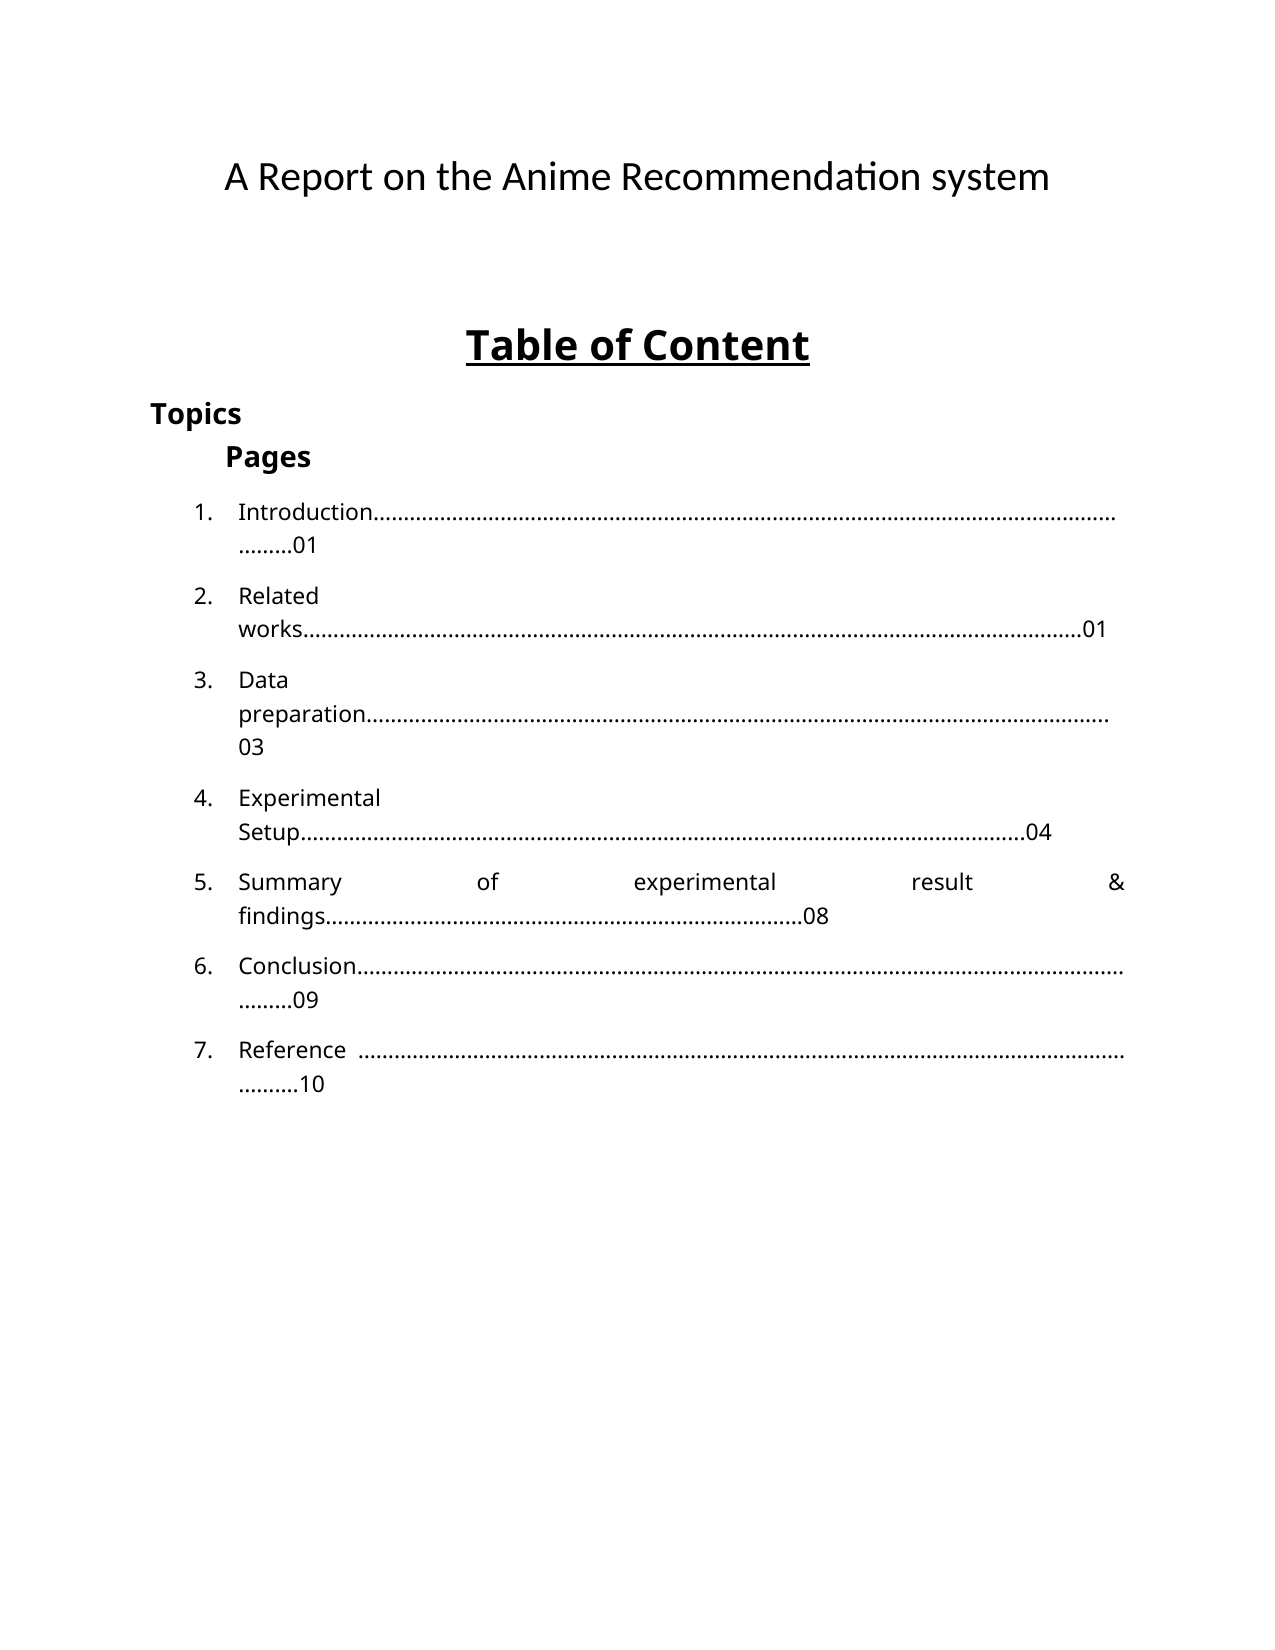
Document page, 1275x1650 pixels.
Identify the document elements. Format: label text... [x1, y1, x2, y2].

text Topics Pages [150, 393, 1125, 476]
list Experimental Setup………………………………………………………………………………………………………...04 [194, 782, 1125, 847]
list Introduction……………………………………………………………………………………………………………………01 [194, 496, 1125, 561]
list Related works…………………………………………………………………………………………………………………01 [194, 580, 1125, 645]
list Conclusion……………………………………………………………………………………………………………….………09 [194, 950, 1125, 1015]
list Reference ……………………………………………………………………………………………………………….……….10 [194, 1034, 1125, 1099]
text A Report on the Anime Recommendation system [150, 150, 1125, 201]
list Summary of experimental result & findings……………………………………………………………….……08 [194, 866, 1125, 931]
text Table of Content [150, 315, 1125, 372]
list Data preparation…………………………………………………………………………………………………………... 03 [194, 664, 1125, 763]
